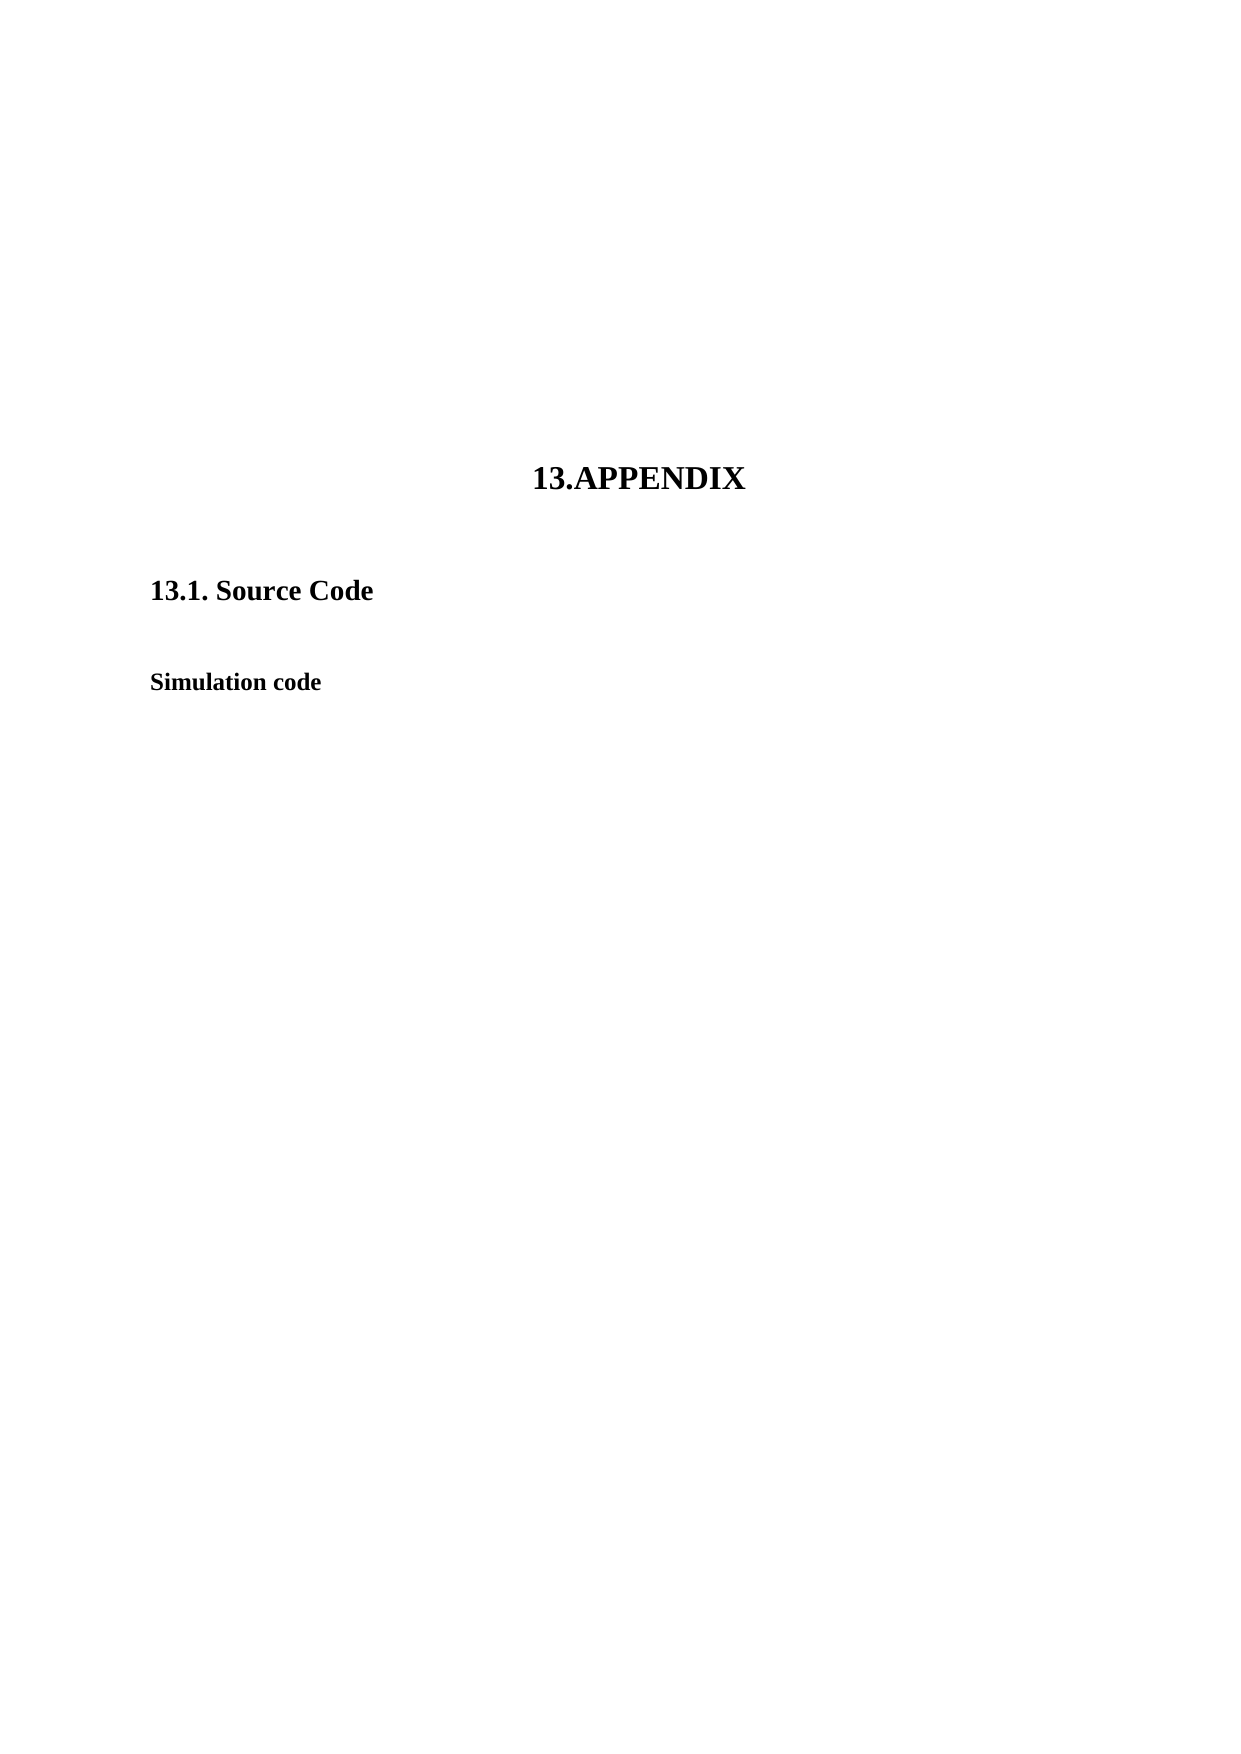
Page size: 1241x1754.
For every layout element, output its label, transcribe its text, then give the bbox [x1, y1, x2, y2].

text Simulation code [150, 667, 1090, 696]
text 13.1. Source Code [150, 573, 1090, 607]
list 13.APPENDIX [187, 458, 1090, 497]
